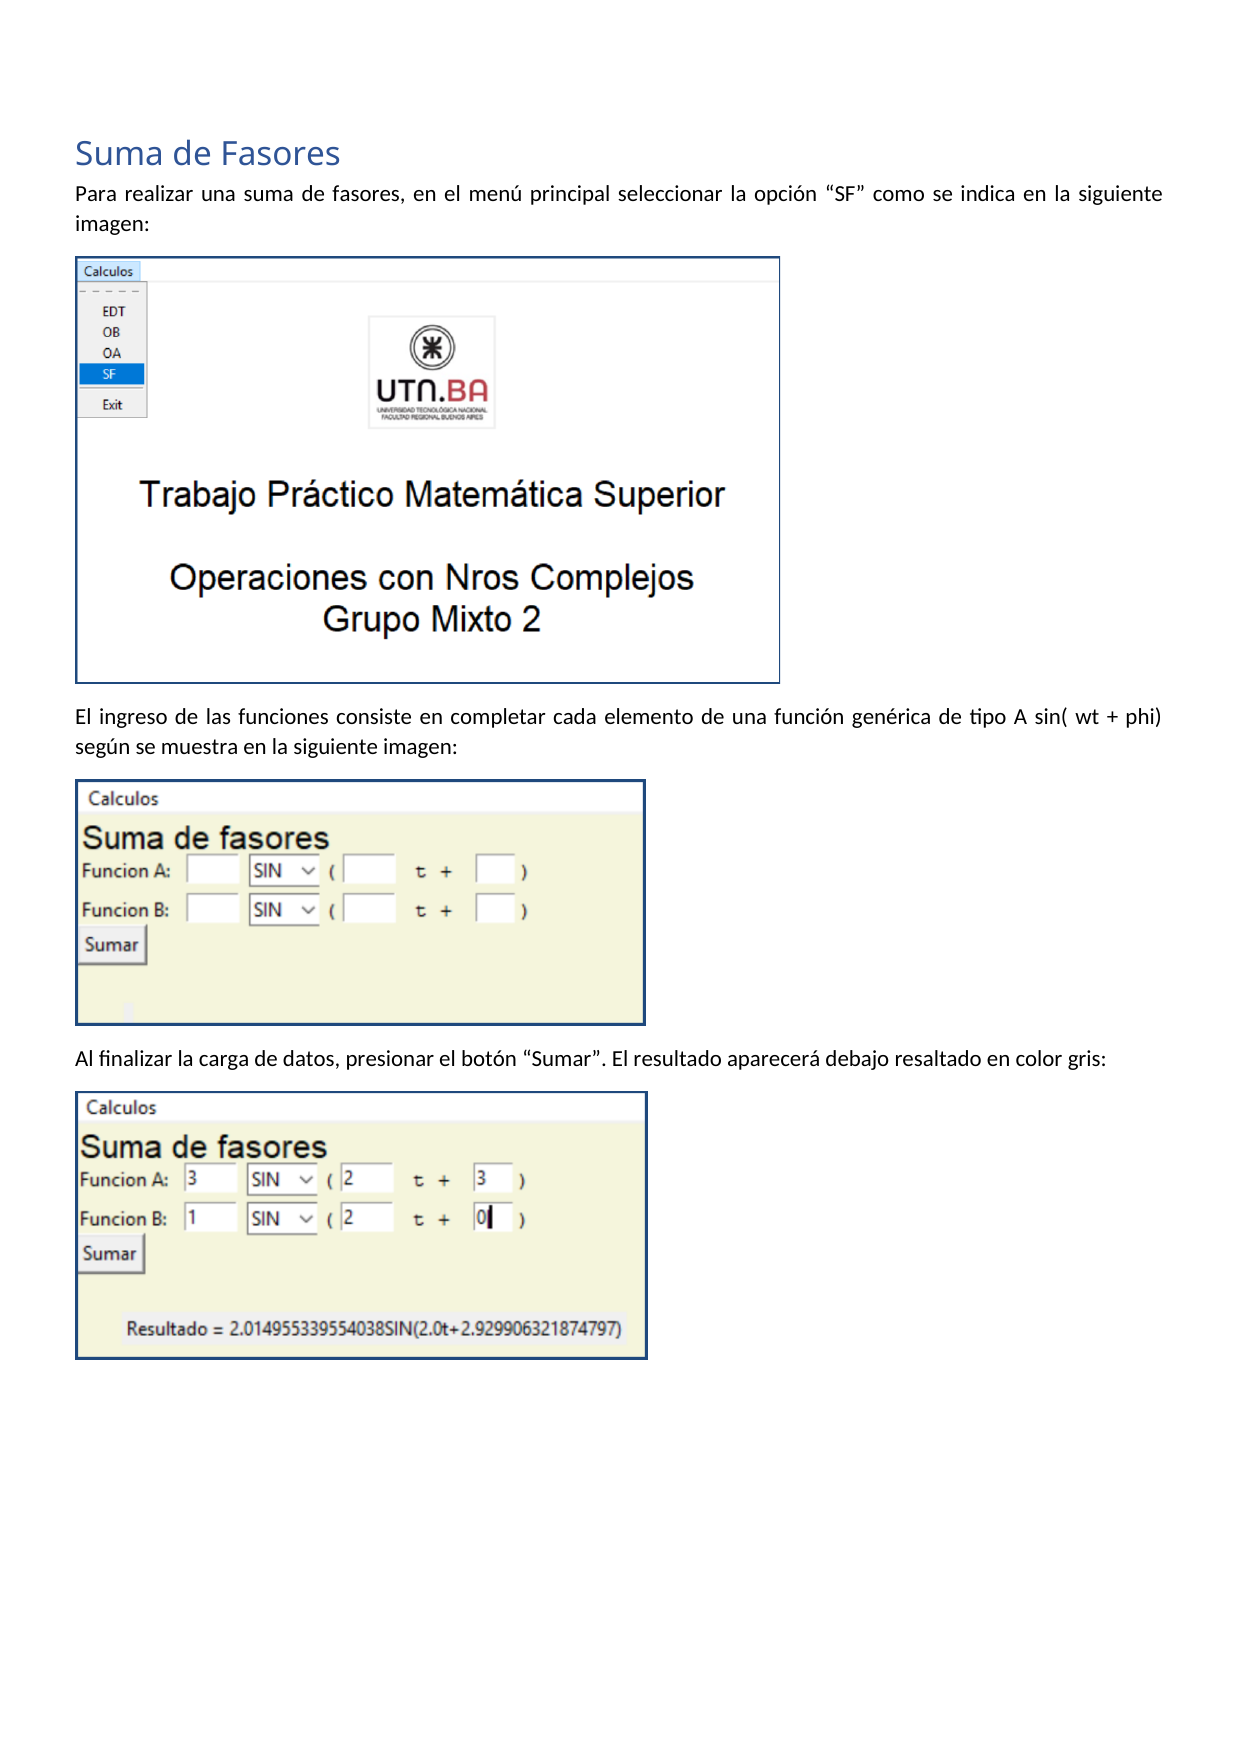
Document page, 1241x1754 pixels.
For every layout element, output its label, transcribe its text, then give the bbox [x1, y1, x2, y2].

text Al finalizar la carga de datos, presionar el botón “Sumar”. El resultado aparecerá debajo resaltado en color gris: [75, 1044, 1165, 1072]
text El ingreso de las funciones consiste en completar cada elemento de una función genérica de tipo A sin( wt + phi) según se muestra en la siguiente imagen: [75, 702, 1165, 761]
picture [75, 256, 781, 684]
picture [75, 1091, 648, 1360]
subtitle Suma de Fasores [75, 130, 1165, 176]
text Para realizar una suma de fasores, en el menú principal seleccionar la opción “SF” como se indica en la siguiente imagen: [75, 179, 1165, 237]
picture [75, 779, 646, 1026]
